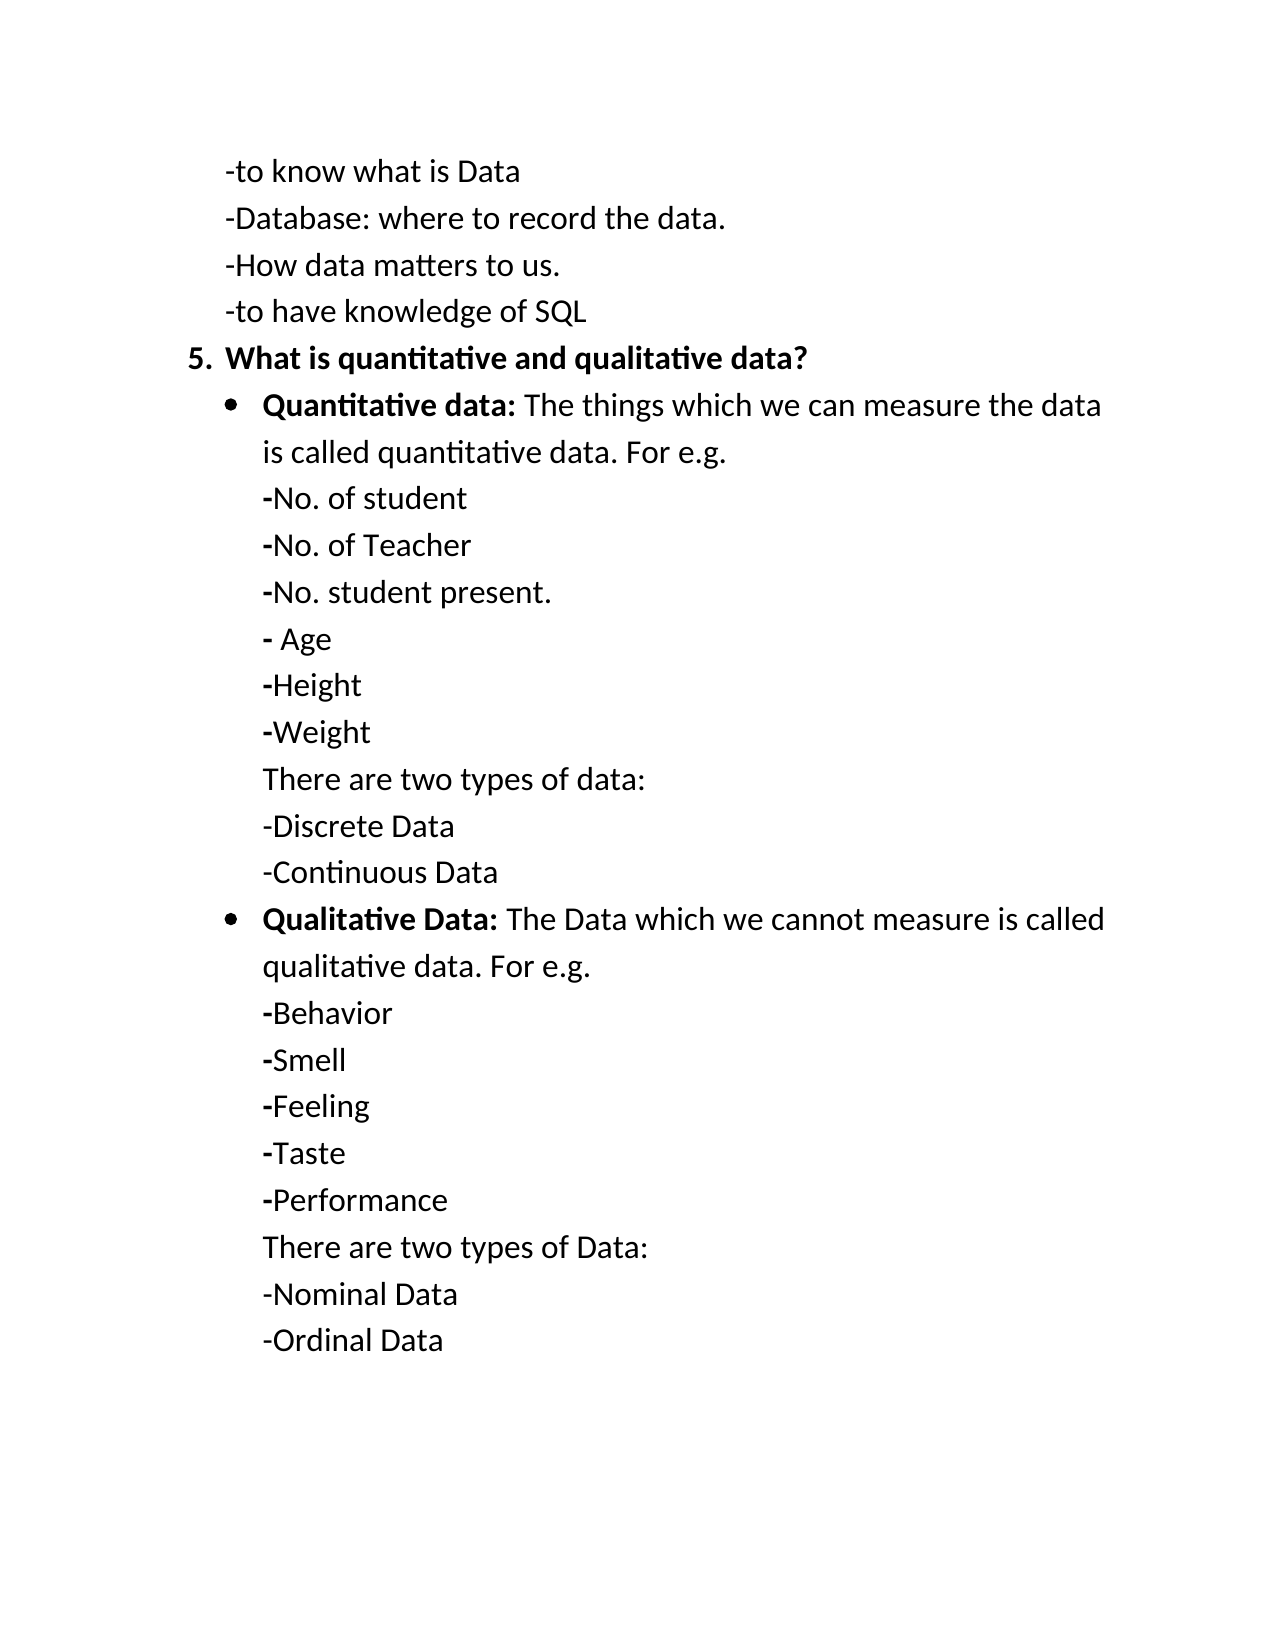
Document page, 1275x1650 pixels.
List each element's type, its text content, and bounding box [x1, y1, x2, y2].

list -Database: where to record the data. [225, 197, 1125, 237]
list -Discrete Data [262, 805, 1125, 846]
list -Nominal Data [262, 1272, 1125, 1313]
list - Age [262, 618, 1125, 658]
list -to have knowledge of SQL [225, 290, 1125, 331]
list -Height [262, 664, 1125, 705]
list -Continuous Data [262, 852, 1125, 892]
list -No. of student [262, 477, 1125, 518]
list What is quantitative and qualitative data? [187, 337, 1125, 378]
list -Performance [262, 1179, 1125, 1220]
list -Taste [262, 1132, 1125, 1173]
list There are two types of data: [262, 758, 1125, 799]
list -No. of Teacher [262, 524, 1125, 565]
list -Ordinal Data [262, 1319, 1125, 1360]
list -to know what is Data [225, 150, 1125, 191]
list Quantitative data: The things which we can measure the data is called quantitative data. For e.g. [225, 384, 1125, 471]
list -Smell [262, 1039, 1125, 1079]
list Qualitative Data: The Data which we cannot measure is called qualitative data. For e.g. [225, 898, 1125, 986]
list There are two types of Data: [262, 1226, 1125, 1266]
list -How data matters to us. [225, 243, 1125, 284]
list -No. student present. [262, 571, 1125, 612]
list -Weight [262, 711, 1125, 752]
list -Feeling [262, 1085, 1125, 1126]
list -Behavior [262, 992, 1125, 1033]
